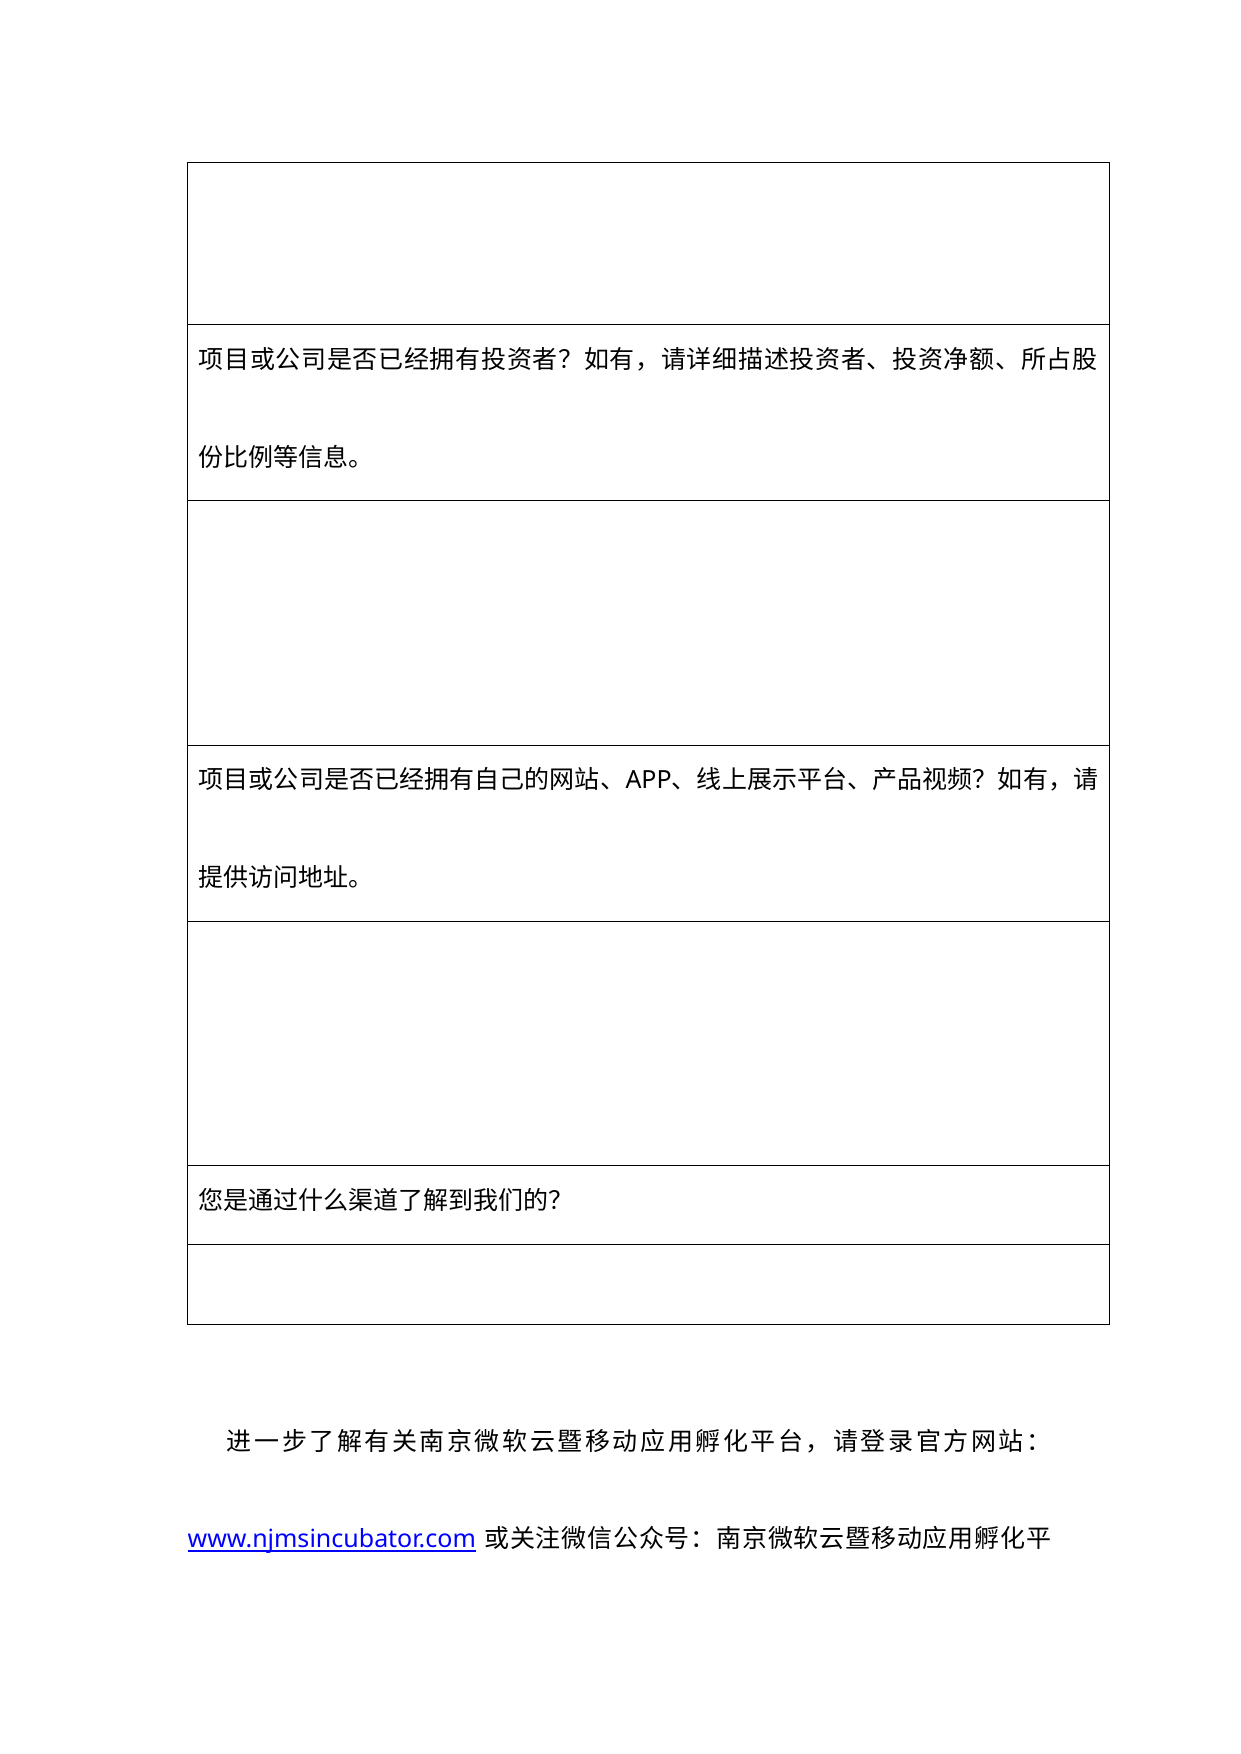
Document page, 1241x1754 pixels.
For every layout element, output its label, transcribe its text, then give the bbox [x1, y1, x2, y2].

table_cell [188, 163, 1109, 324]
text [187, 1407, 1053, 1569]
table_cell [188, 1245, 1109, 1324]
table_cell [188, 922, 1109, 1165]
table_cell 您是通过什么渠道了解到我们的？ [188, 1166, 1109, 1243]
table_cell 项目或公司是否已经拥有投资者？如有，请详细描述投资者、投资净额、所占股份比例等信息。 [188, 325, 1109, 500]
table_cell 项目或公司是否已经拥有自己的网站、APP、线上展示平台、产品视频？如有，请提供访问地址。 [188, 746, 1109, 921]
table_cell [188, 501, 1109, 744]
